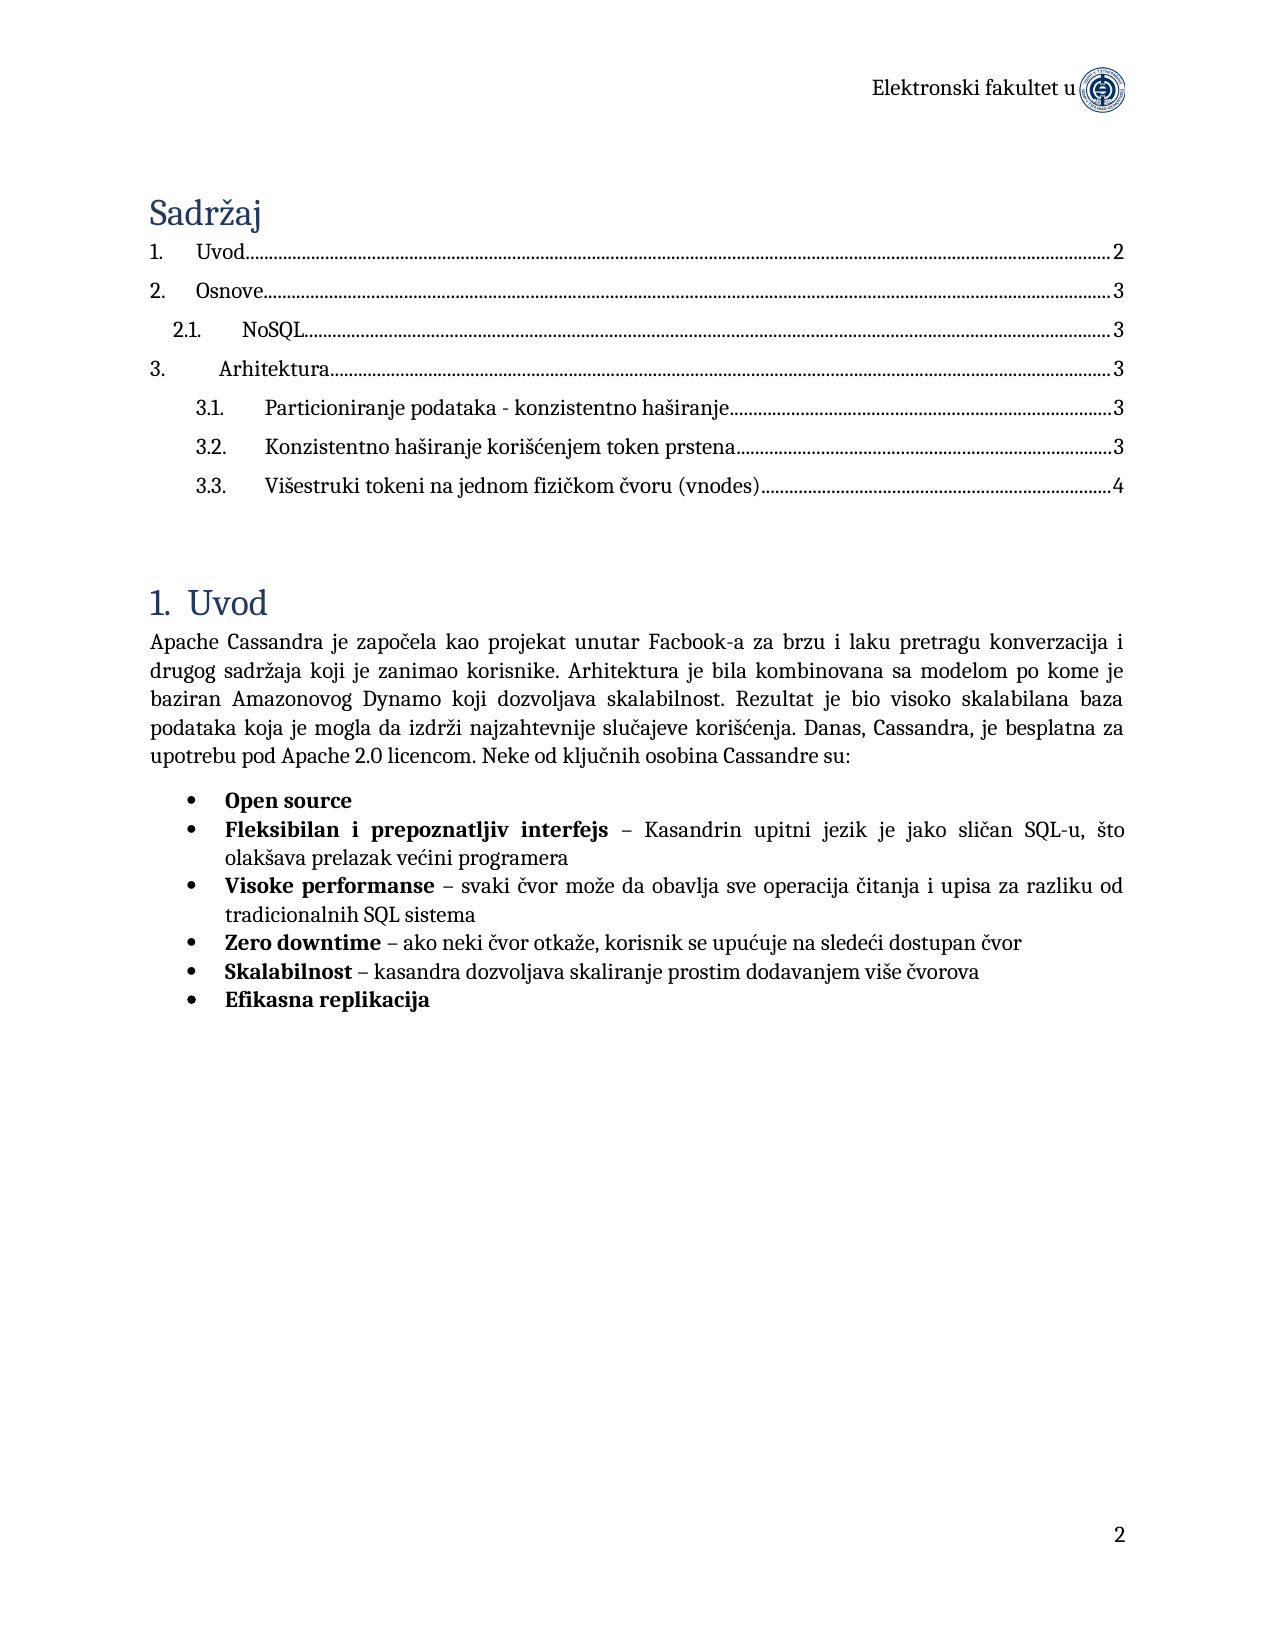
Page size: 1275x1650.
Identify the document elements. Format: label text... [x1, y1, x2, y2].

subtitle Uvod [150, 582, 1125, 625]
list Fleksibilan i prepoznatljiv interfejs – Kasandrin upitni jezik je jako sličan SQL-u, što olakšava prelazak većini programera [187, 816, 1125, 871]
list Skalabilnost – kasandra dozvoljava skaliranje prostim dodavanjem više čvorova [187, 958, 1125, 985]
picture [1079, 67, 1125, 113]
list Open source [187, 788, 1125, 814]
text Apache Cassandra je započela kao projekat unutar Facbook-a za brzu i laku pretragu konverzacija i drugog sadržaja koji je zanimao korisnike. Arhitektura je bila kombinovana sa modelom po kome je baziran Amazonovog Dynamo koji dozvoljava skalabilnost. Rezultat je bio visoko skalabilana baza podataka koja je mogla da izdrži najzahtevnije slučajeve korišćenja. Danas, Cassandra, je besplatna za upotrebu pod Apache 2.0 licencom. Neke od ključnih osobina Cassandre su: [150, 629, 1125, 769]
list Visoke performanse – svaki čvor može da obavlja sve operacija čitanja i upisa za razliku od tradicionalnih SQL sistema [187, 873, 1125, 928]
list Zero downtime – ako neki čvor otkaže, korisnik se upućuje na sledeći dostupan čvor [187, 930, 1125, 956]
list Efikasna replikacija [187, 987, 1125, 1013]
